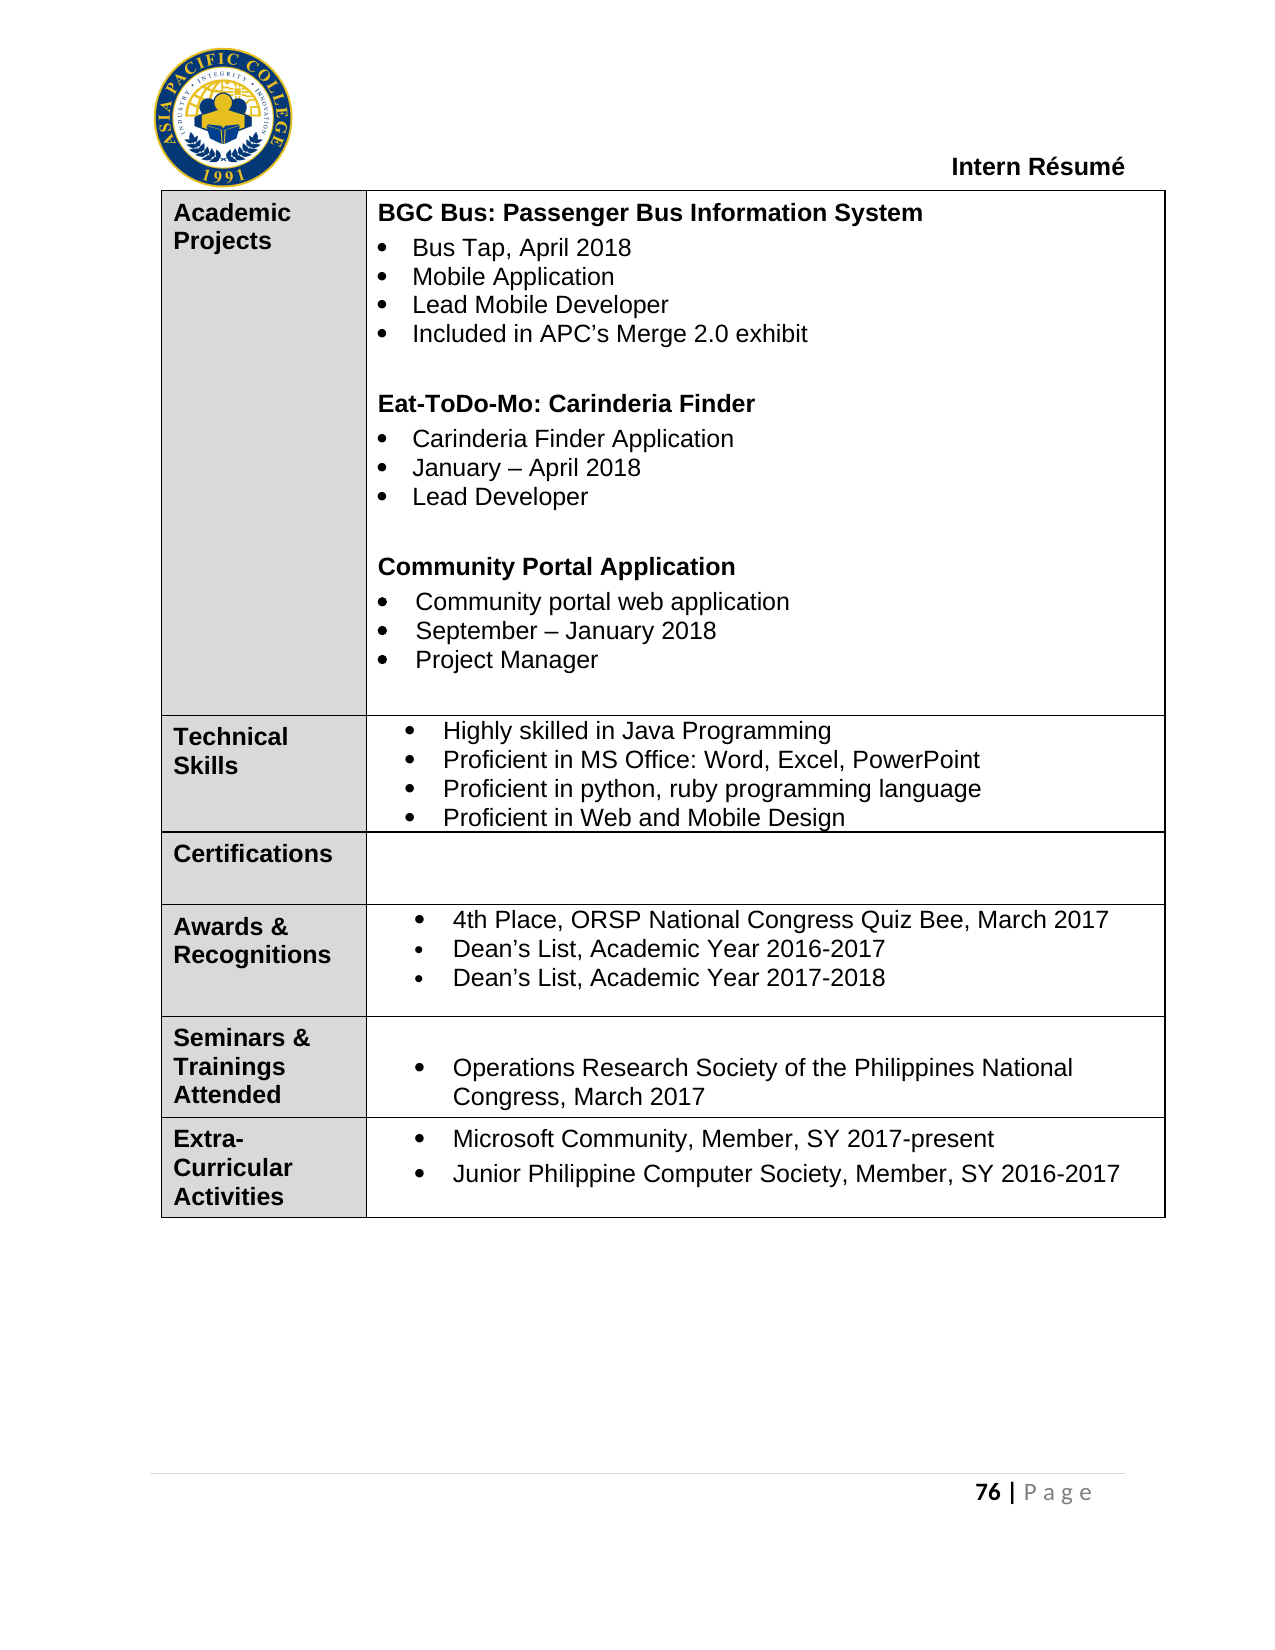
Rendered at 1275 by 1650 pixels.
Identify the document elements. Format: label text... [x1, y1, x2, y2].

table_cell Academic Projects [162, 191, 366, 715]
table_cell 4th Place, ORSP National Congress Quiz Bee, March 2017 Dean’s List, Academic Year 2016-2017 Dean’s List, Academic Year 2017-2018 [367, 905, 1164, 1016]
table_cell Awards & Recognitions [162, 905, 366, 1016]
table_cell [367, 833, 1164, 904]
table_cell Technical Skills [162, 716, 366, 831]
table_cell Certifications [162, 833, 366, 904]
table_cell Extra-Curricular Activities [162, 1118, 366, 1217]
table_cell Highly skilled in Java Programming Proficient in MS Office: Word, Excel, PowerPoint Proficient in python, ruby programming language Proficient in Web and Mobile Design [367, 716, 1164, 831]
table_cell Microsoft Community, Member, SY 2017-present Junior Philippine Computer Society, Member, SY 2016-2017 [367, 1118, 1164, 1217]
table_cell Operations Research Society of the Philippines National Congress, March 2017 [367, 1017, 1164, 1117]
table_cell Seminars & Trainings Attended [162, 1017, 366, 1117]
table_cell BGC Bus: Passenger Bus Information System Bus Tap, April 2018 Mobile Application Lead Mobile Developer Included in APC’s Merge 2.0 exhibit Eat-ToDo-Mo: Carinderia Finder Carinderia Finder Application January – April 2018 Lead Developer Community Portal Application Community portal web application September – January 2018 Project Manager [367, 191, 1164, 715]
picture [150, 45, 294, 189]
